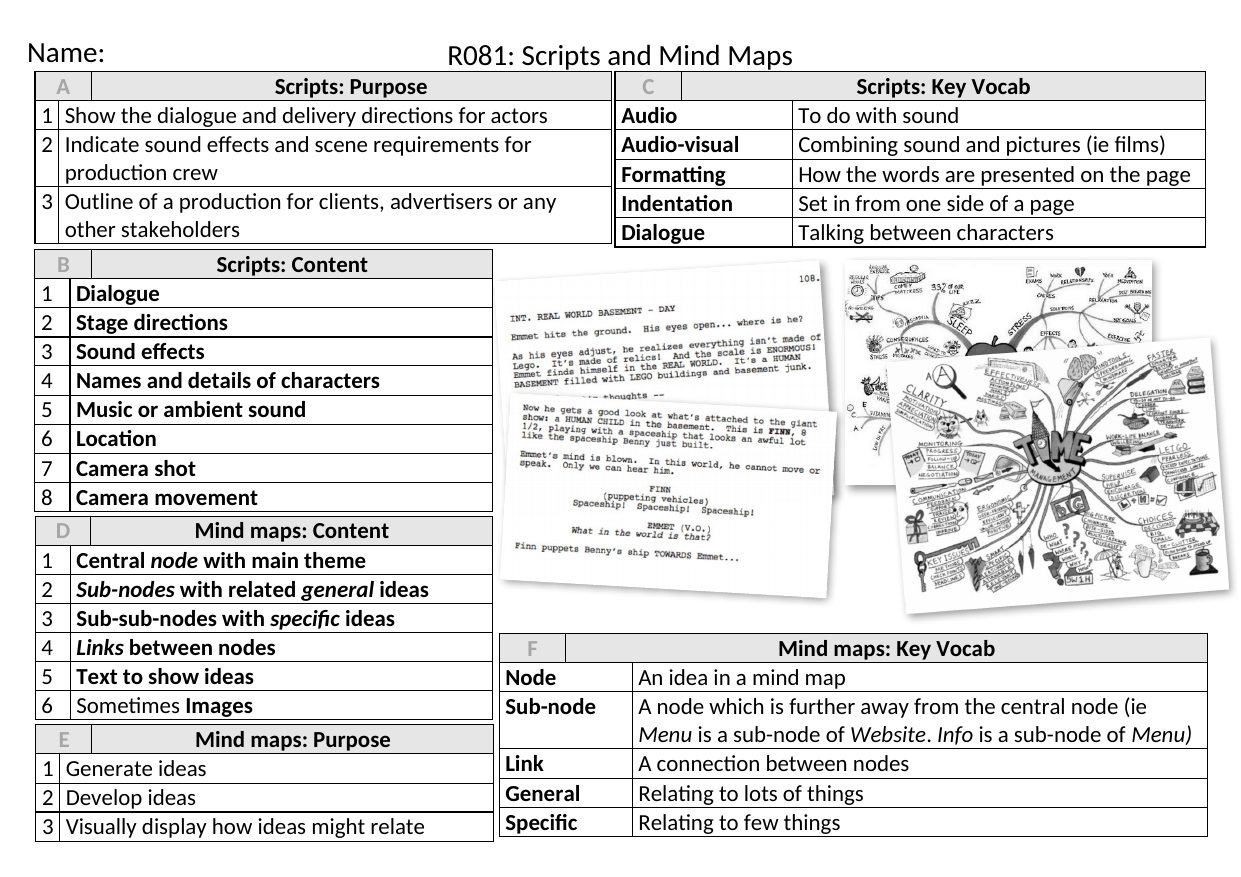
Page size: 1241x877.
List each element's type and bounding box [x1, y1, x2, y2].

picture [494, 261, 837, 599]
